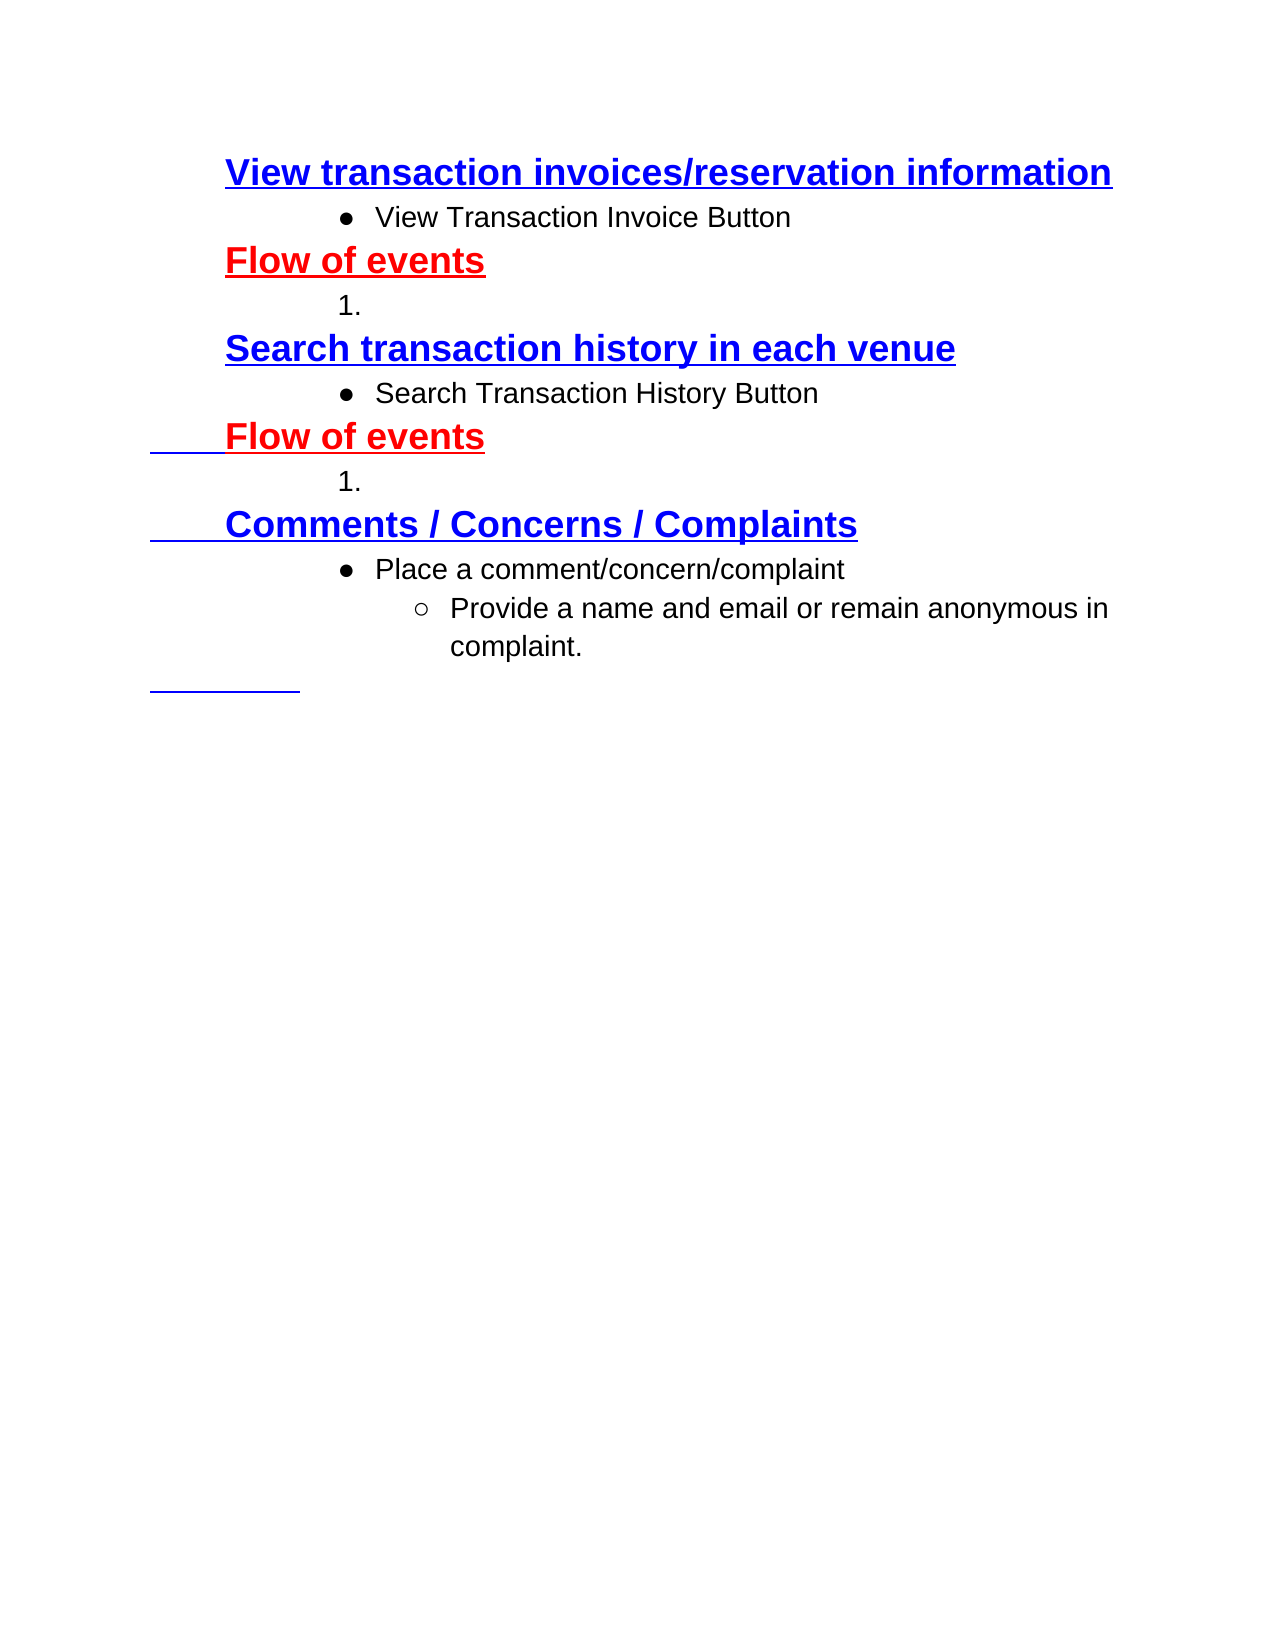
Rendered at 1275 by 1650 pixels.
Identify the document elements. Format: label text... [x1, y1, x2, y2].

text View transaction invoices/reservation information [150, 150, 1125, 193]
text Flow of events [150, 238, 1125, 281]
list Provide a name and email or remain anonymous in complaint. [412, 591, 1125, 663]
text Flow of events [150, 414, 1125, 457]
list Place a comment/concern/complaint [337, 552, 1125, 586]
text Comments / Concerns / Complaints [150, 502, 1125, 546]
text Search transaction history in each venue [150, 326, 1125, 369]
list Search Transaction History Button [337, 376, 1125, 409]
list View Transaction Invoice Button [337, 199, 1125, 233]
